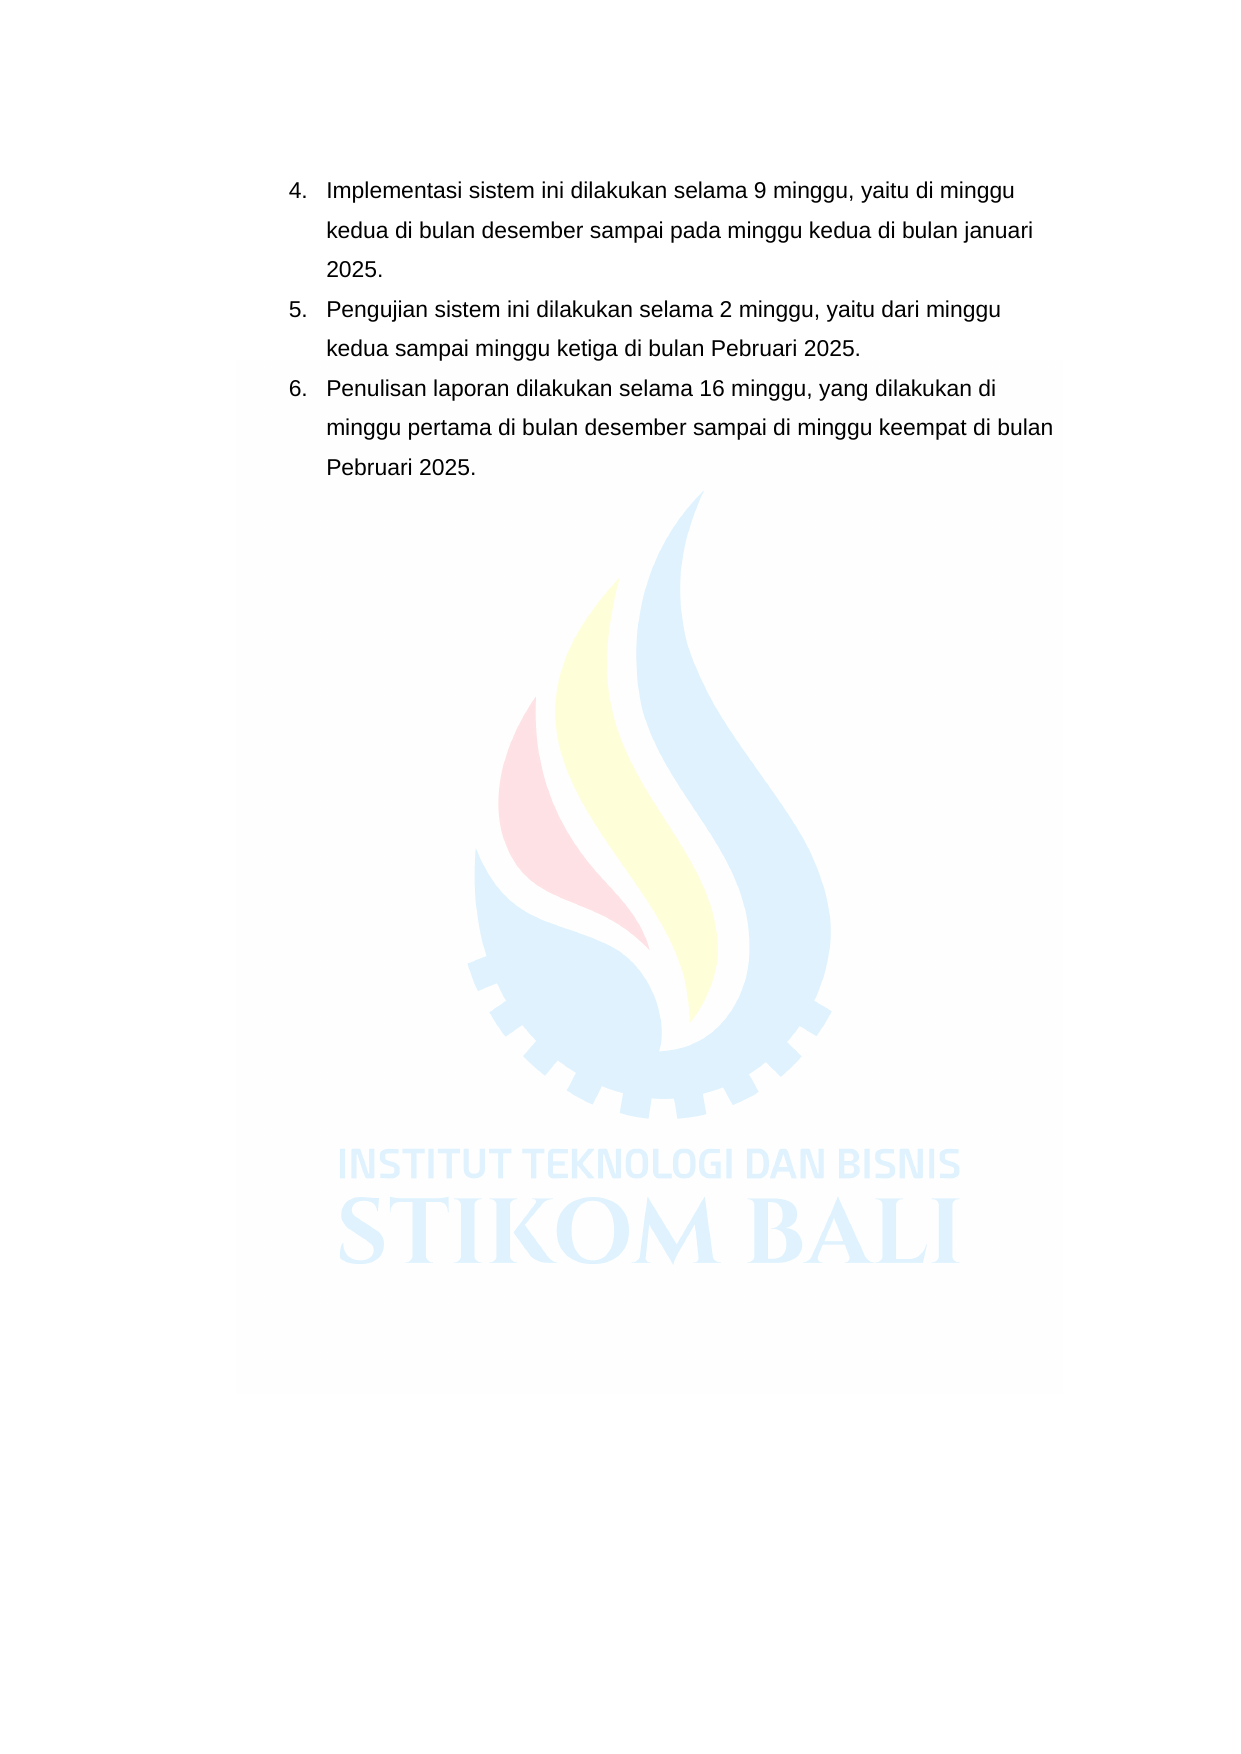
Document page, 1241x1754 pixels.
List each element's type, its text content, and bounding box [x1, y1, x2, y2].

list Implementasi sistem ini dilakukan selama 9 minggu, yaitu di minggu kedua di bulan desember sampai pada minggu kedua di bulan januari 2025. [288, 177, 1063, 282]
list Penulisan laporan dilakukan selama 16 minggu, yang dilakukan di minggu pertama di bulan desember sampai di minggu keempat di bulan Pebruari 2025. [288, 374, 1063, 480]
list Pengujian sistem ini dilakukan selama 2 minggu, yaitu dari minggu kedua sampai minggu ketiga di bulan Pebruari 2025. [288, 296, 1063, 361]
